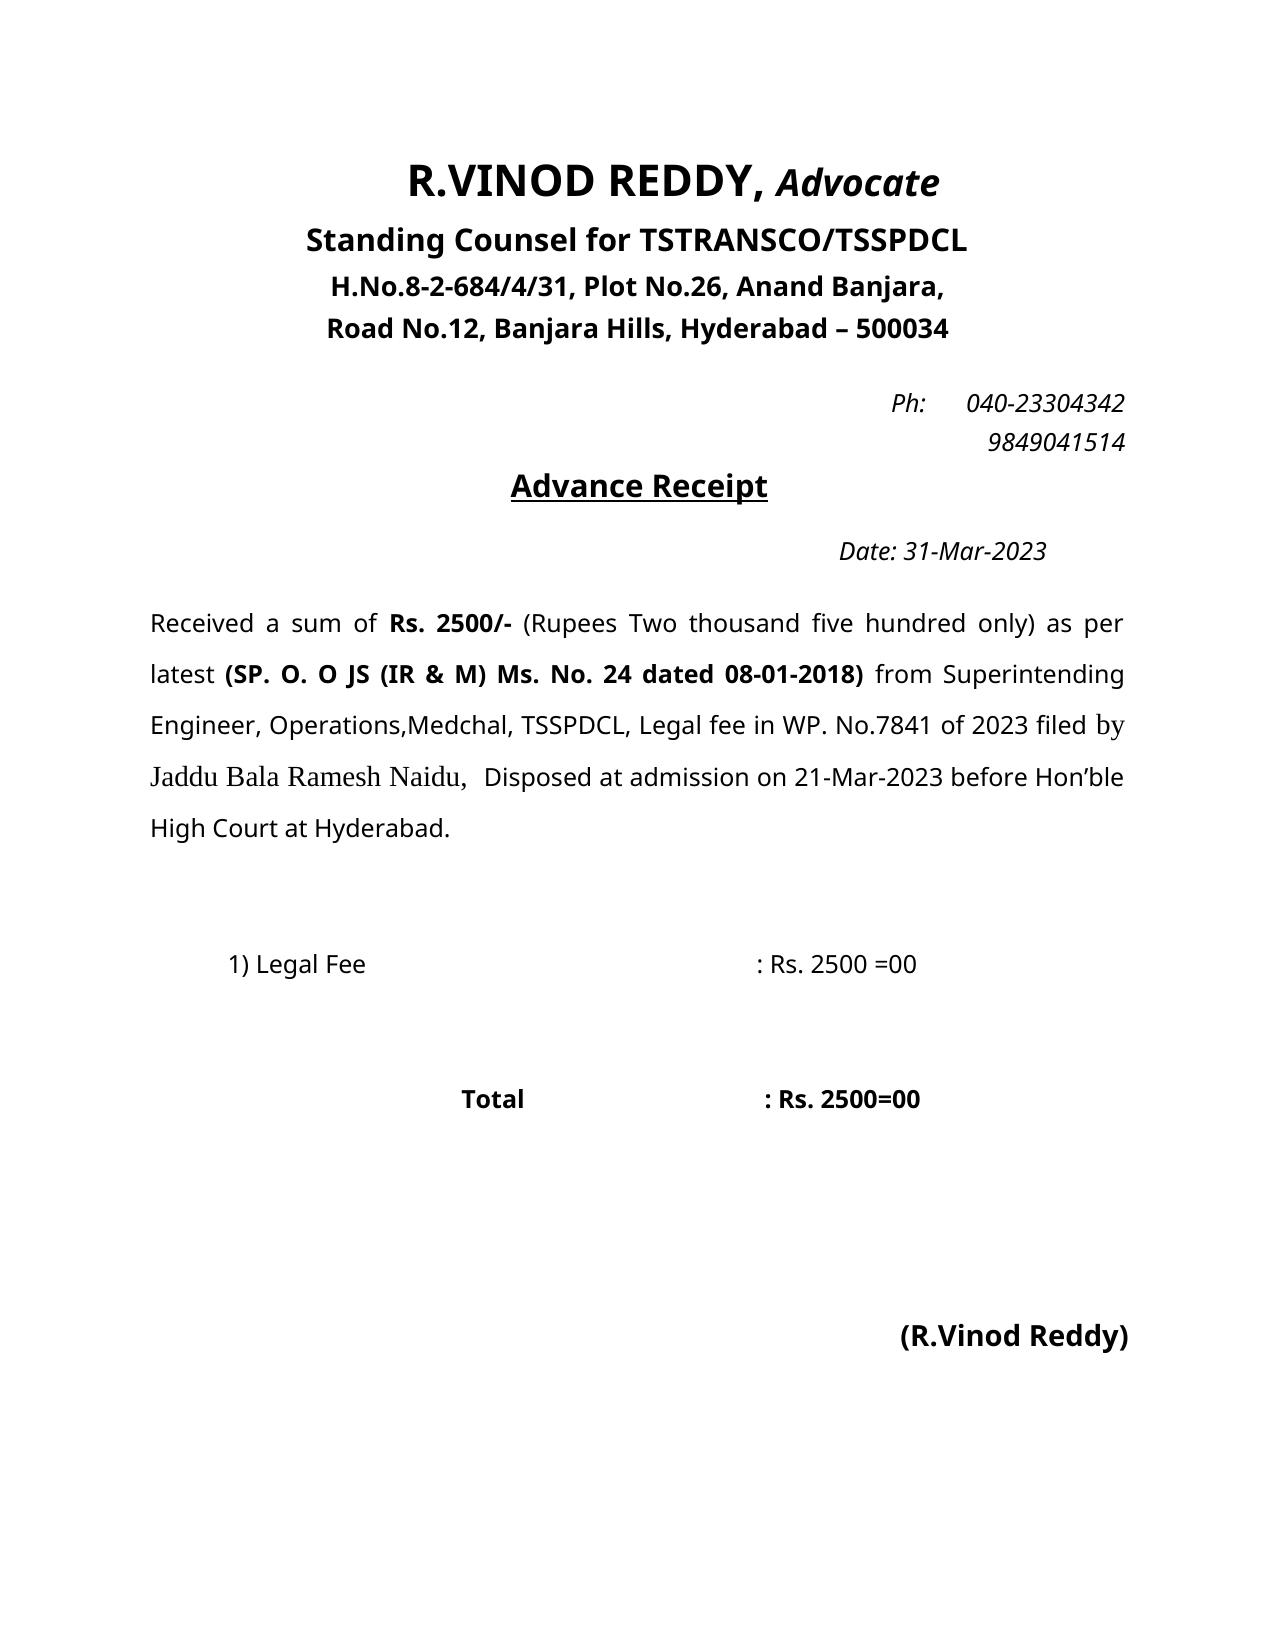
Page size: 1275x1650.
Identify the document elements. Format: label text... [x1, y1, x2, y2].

text Standing Counsel for TSTRANSCO/TSSPDCL [227, 218, 1047, 261]
text Road No.12, Banjara Hills, Hyderabad – 500034 [150, 310, 1125, 347]
text 1) Legal Fee : Rs. 2500 =00 [227, 946, 1010, 980]
text 9849041514 [150, 424, 1125, 458]
text Advance Receipt [150, 463, 1128, 506]
text Date: 31-Mar-2023 [227, 533, 1047, 567]
text (R.Vinod Reddy) [677, 1316, 1128, 1355]
text Total : Rs. 2500=00 [227, 1082, 1010, 1116]
text Received a sum of Rs. 2500/- (Rupees Two thousand five hundred only) as per latest (SP. O. O JS (IR & M) Ms. No. 24 dated 08-01-2018) from Superintending Engineer, Operations,Medchal, TSSPDCL, Legal fee in WP. No.7841 of 2023 filed by Jaddu Bala Ramesh Naidu, Disposed at admission on 21-Mar-2023 before Hon’ble High Court at Hyderabad. [150, 605, 1125, 844]
text Ph: 040-23304342 [150, 385, 1125, 419]
text H.No.8-2-684/4/31, Plot No.26, Anand Banjara, [150, 267, 1125, 304]
text R.VINOD REDDY, Advocate [227, 150, 1047, 209]
